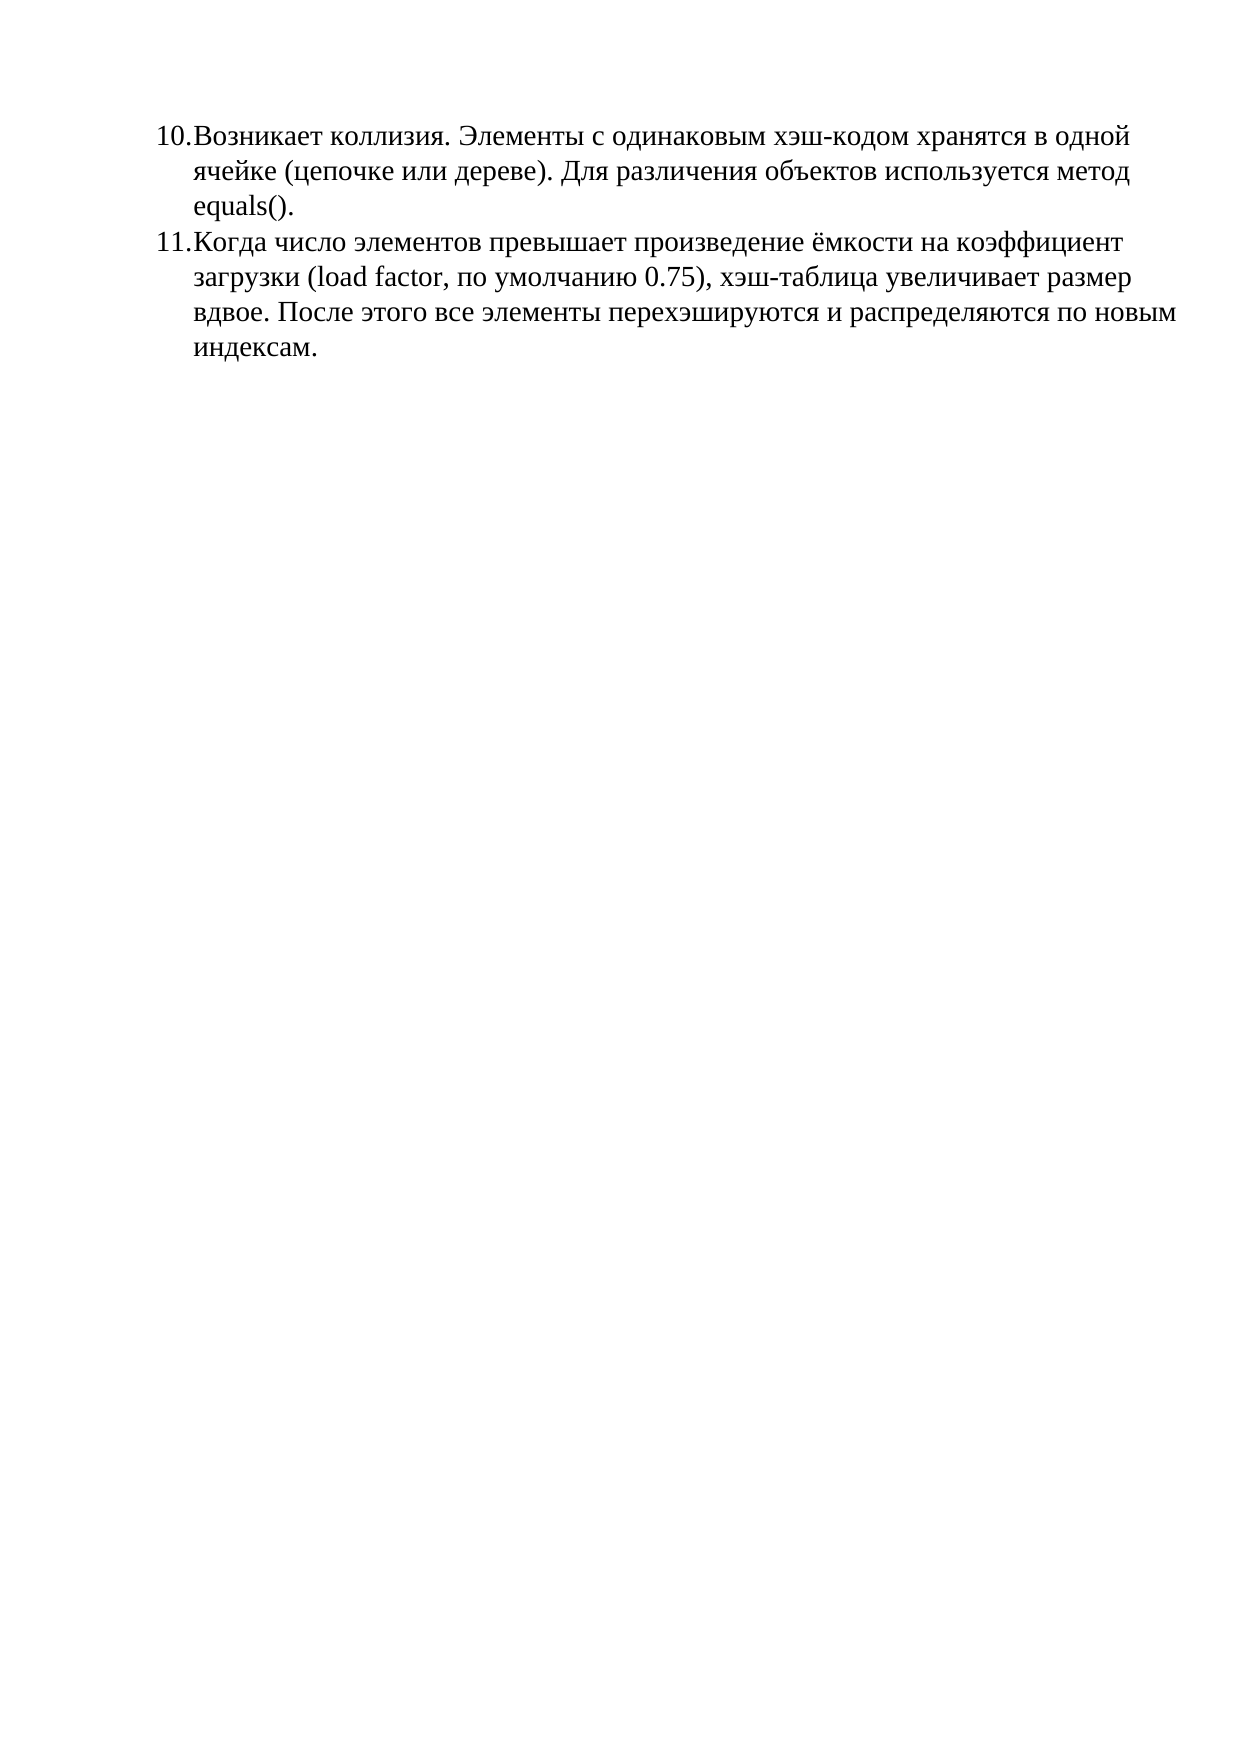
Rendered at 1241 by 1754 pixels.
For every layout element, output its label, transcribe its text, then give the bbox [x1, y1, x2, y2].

list Возникает коллизия. Элементы с одинаковым хэш-кодом хранятся в одной ячейке (цепочке или дереве). Для различения объектов используется метод equals(). [156, 118, 1181, 222]
list Когда число элементов превышает произведение ёмкости на коэффициент загрузки (load factor, по умолчанию 0.75), хэш-таблица увеличивает размер вдвое. После этого все элементы перехэшируются и распределяются по новым индексам. [156, 224, 1181, 363]
